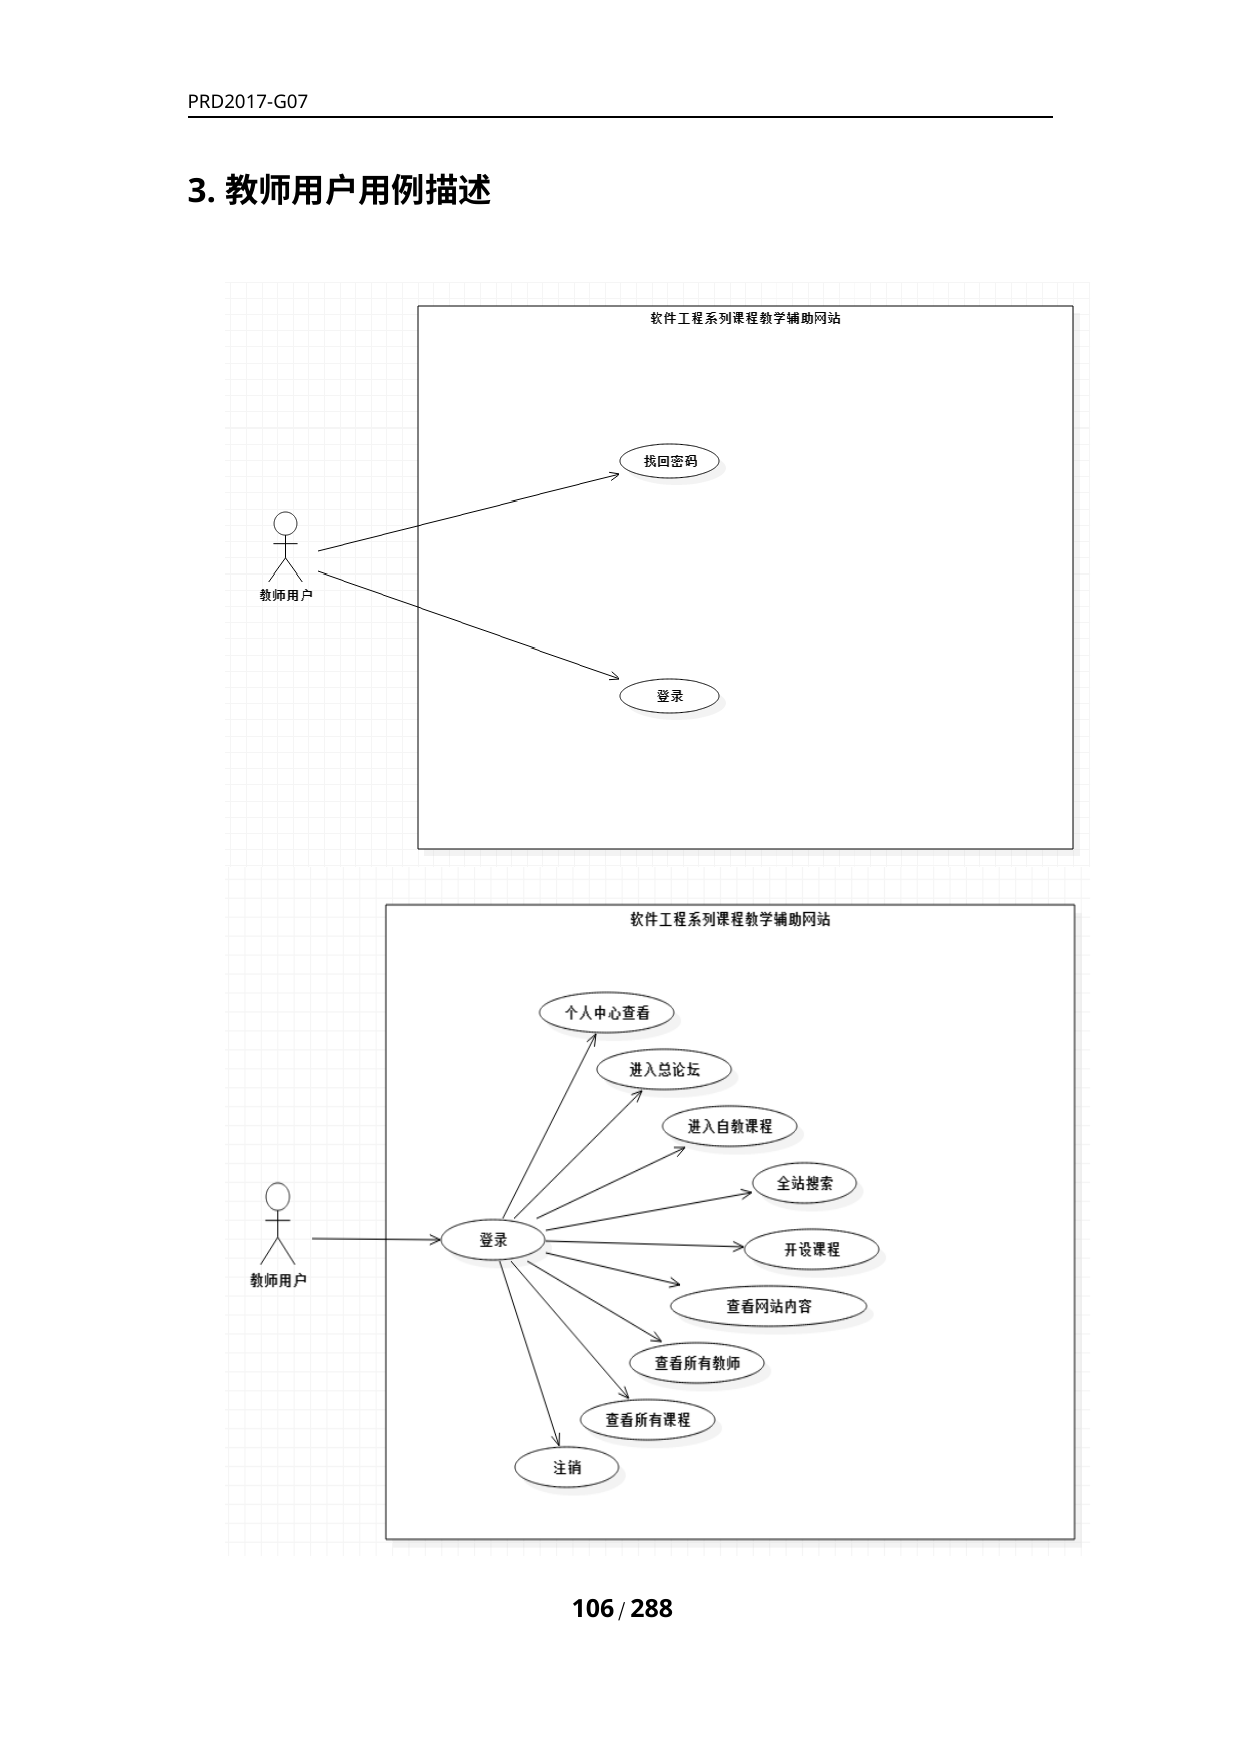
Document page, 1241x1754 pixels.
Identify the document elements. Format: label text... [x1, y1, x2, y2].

subtitle 教师用户用例描述 [187, 156, 1053, 221]
picture [225, 282, 1091, 1556]
